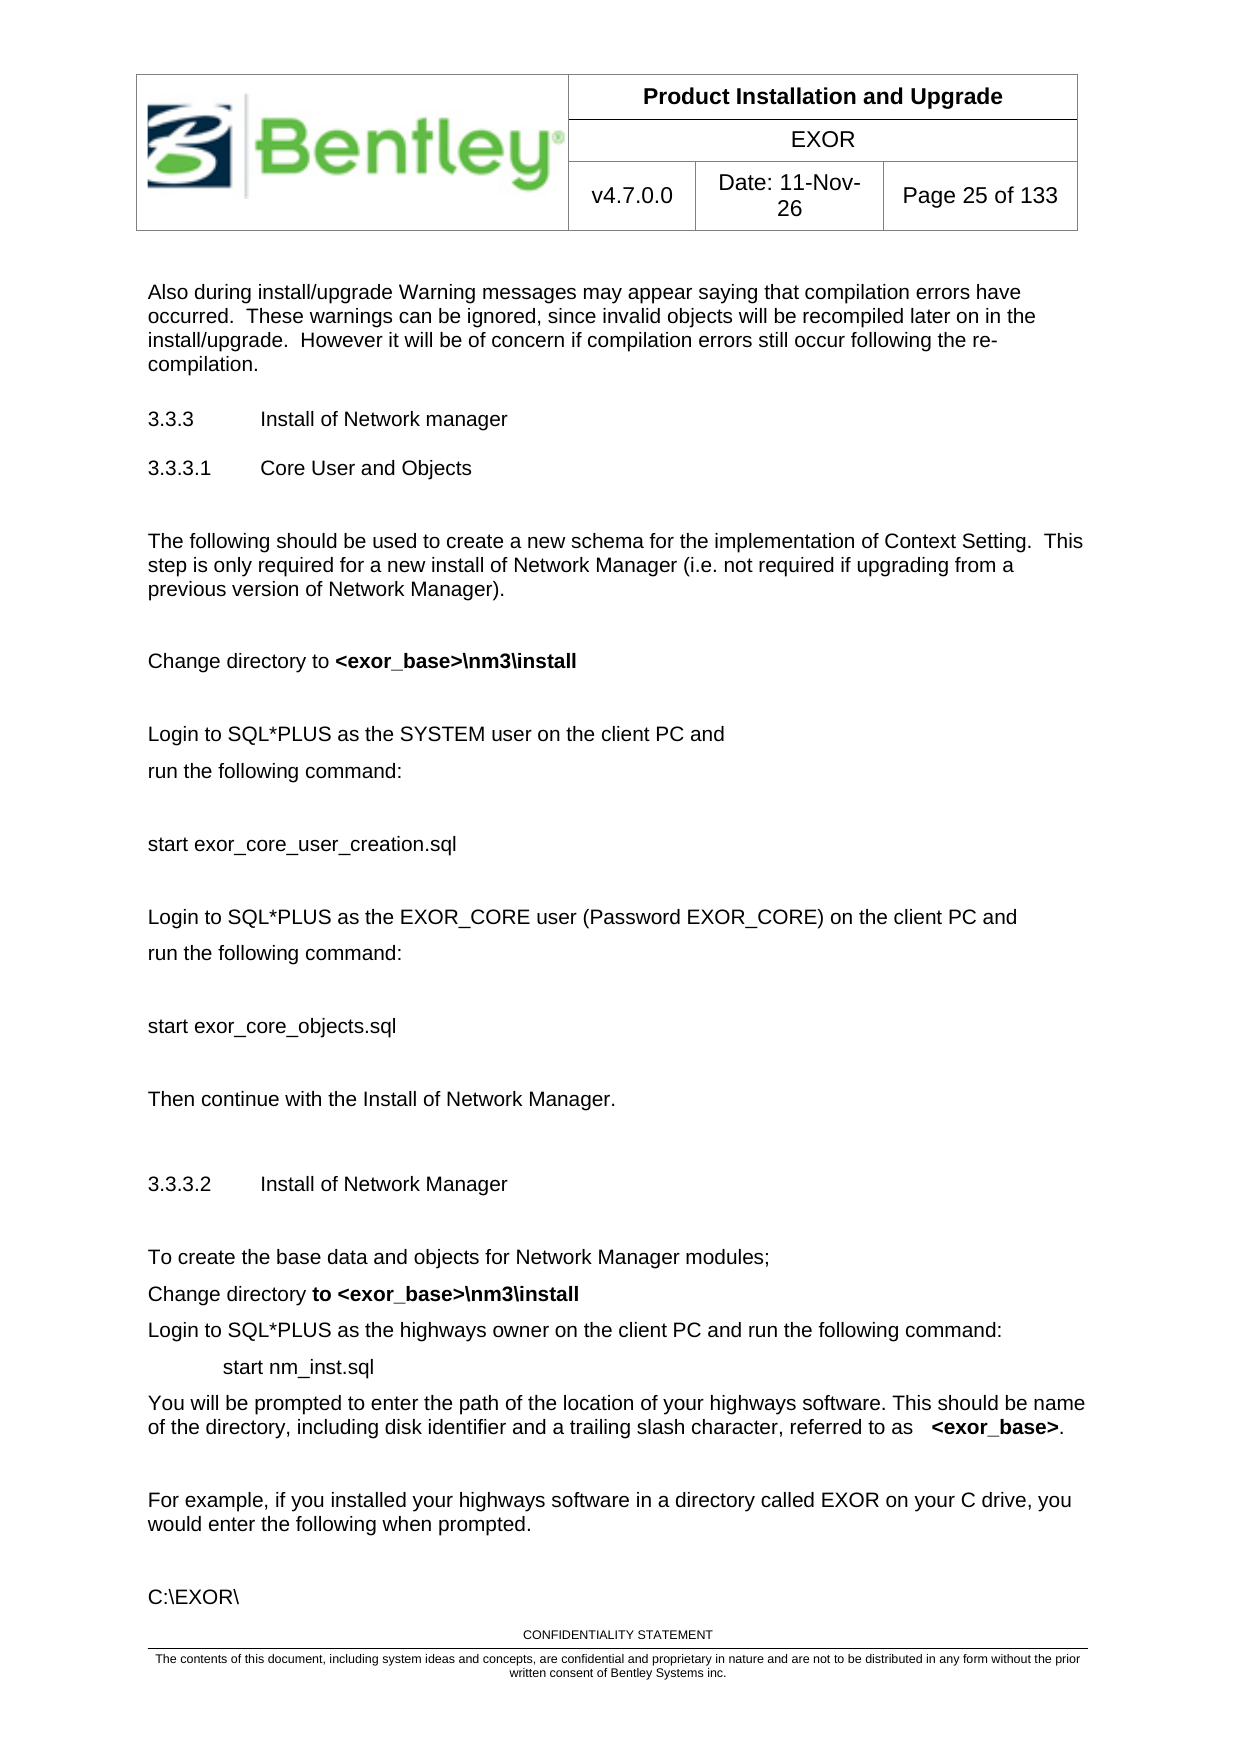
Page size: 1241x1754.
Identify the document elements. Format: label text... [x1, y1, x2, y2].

text You will be prompted to enter the path of the location of your highways software. This should be name of the directory, including disk identifier and a trailing slash character, referred to as <exor_base>. [148, 1391, 1088, 1439]
text start nm_inst.sql [148, 1354, 1088, 1378]
text To create the base data and objects for Network Manager modules; [148, 1245, 1088, 1269]
text Login to SQL*PLUS as the highways owner on the client PC and run the following command: [148, 1318, 1088, 1342]
text Login to SQL*PLUS as the SYSTEM user on the client PC and [148, 722, 1088, 746]
text The following should be used to create a new schema for the implementation of Context Setting. This step is only required for a new install of Network Manager (i.e. not required if upgrading from a previous version of Network Manager). [148, 528, 1088, 600]
text For example, if you installed your highways software in a directory called EXOR on your C drive, you would enter the following when prompted. [148, 1488, 1088, 1536]
text C:\EXOR\ [148, 1585, 1088, 1609]
text run the following command: [148, 941, 1088, 965]
text run the following command: [148, 759, 1088, 783]
text Change directory to <exor_base>\nm3\install [148, 1282, 1088, 1306]
text start exor_core_objects.sql [148, 1014, 1088, 1038]
text Then continue with the Install of Network Manager. [148, 1087, 1088, 1111]
subtitle Core User and Objects [148, 456, 1088, 479]
text start exor_core_user_creation.sql [148, 832, 1088, 856]
text Also during install/upgrade Warning messages may appear saying that compilation errors have occurred. These warnings can be ignored, since invalid objects will be recompiled later on in the install/upgrade. However it will be of concern if compilation errors still occur following the re-compilation. [148, 279, 1088, 375]
text Login to SQL*PLUS as the EXOR_CORE user (Password EXOR_CORE) on the client PC and [148, 904, 1088, 928]
text Change directory to <exor_base>\nm3\install [148, 649, 1088, 673]
subtitle Install of Network manager [148, 407, 1088, 431]
subtitle Install of Network Manager [148, 1172, 1088, 1196]
picture [147, 93, 565, 199]
